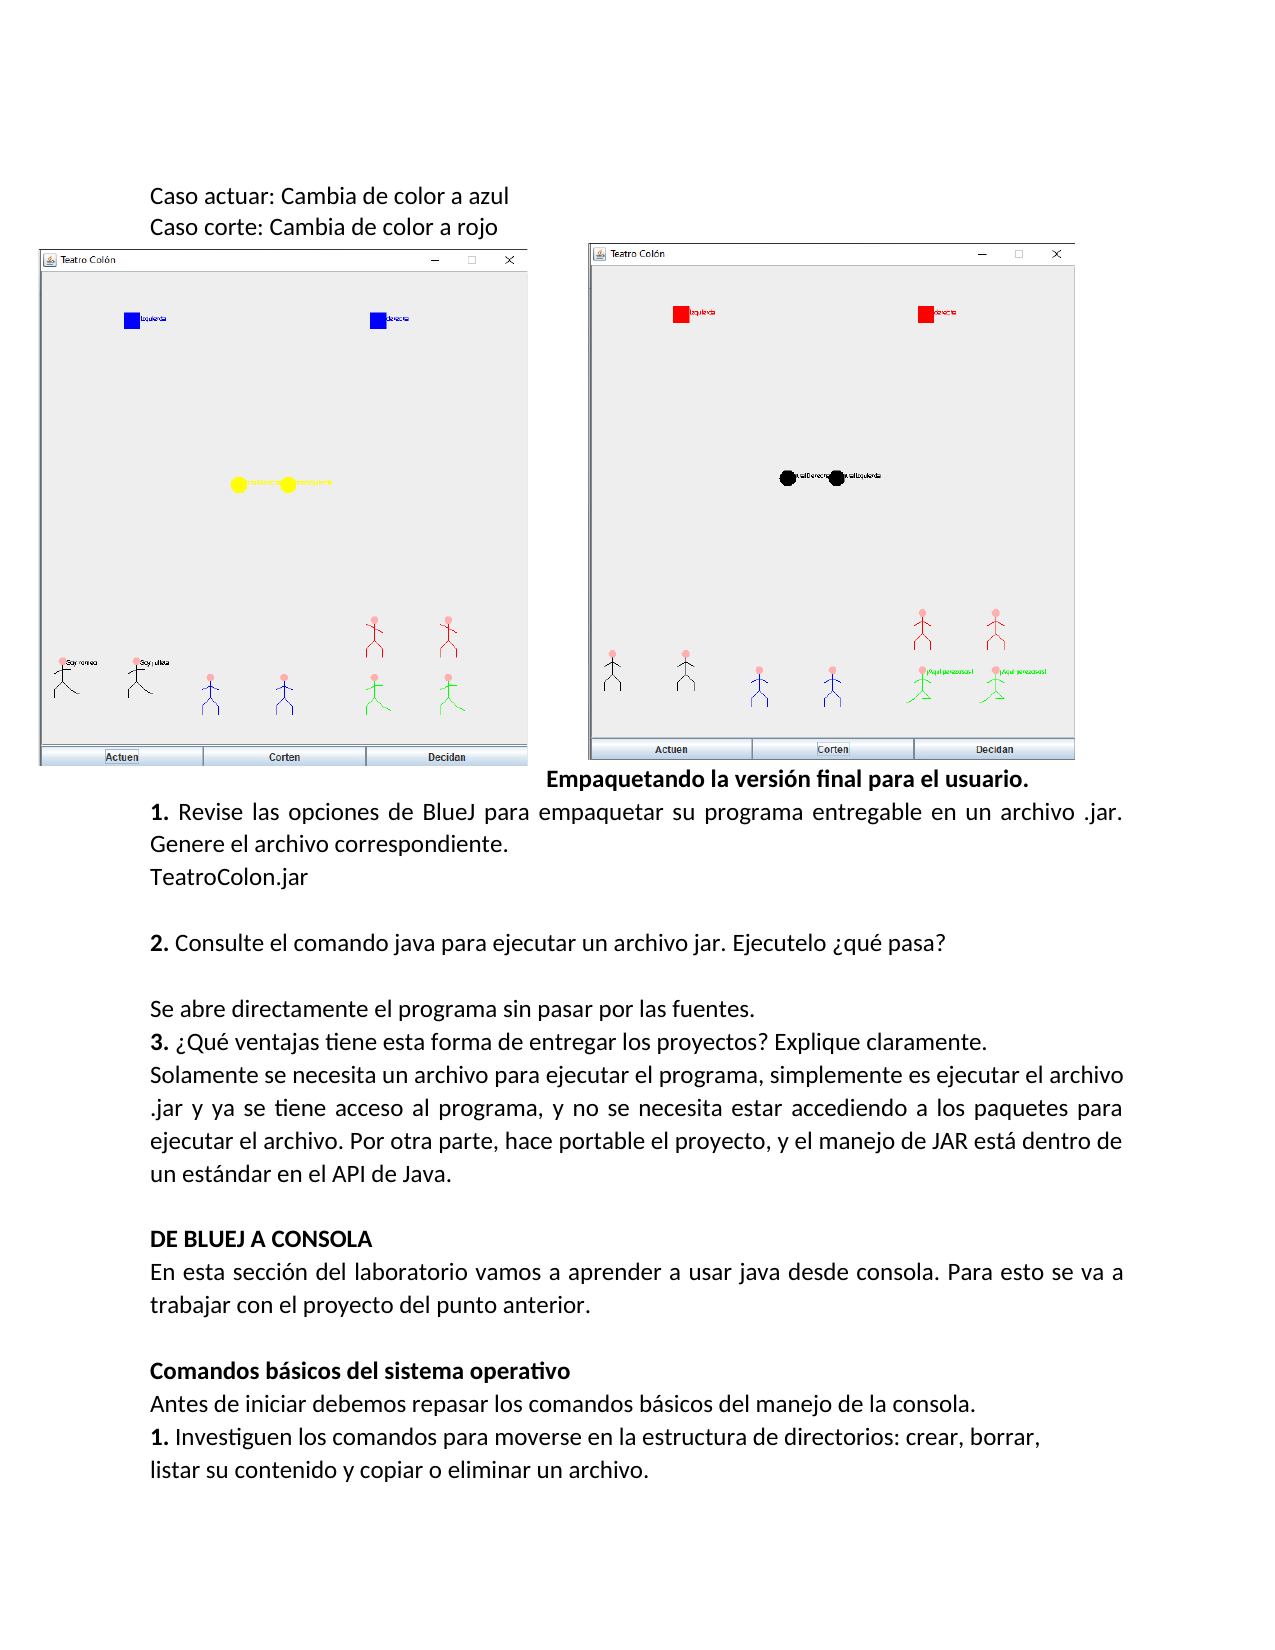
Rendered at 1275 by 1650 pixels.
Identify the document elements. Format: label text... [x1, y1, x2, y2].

picture [38, 249, 528, 766]
text En esta sección del laboratorio vamos a aprender a usar java desde consola. Para esto se va a trabajar con el proyecto del punto anterior. [150, 1257, 1125, 1320]
text 2. Consulte el comando java para ejecutar un archivo jar. Ejecutelo ¿qué pasa? [150, 927, 1125, 958]
picture [588, 243, 1075, 760]
text 1. Revise las opciones de BlueJ para empaquetar su programa entregable en un archivo .jar. Genere el archivo correspondiente. [150, 796, 1125, 859]
text Antes de iniciar debemos repasar los comandos básicos del manejo de la consola. [150, 1388, 1125, 1419]
text TeatroColon.jar [150, 862, 1125, 892]
text Comandos básicos del sistema operativo [150, 1355, 1125, 1386]
text listar su contenido y copiar o eliminar un archivo. [150, 1454, 1125, 1484]
text 1. Investiguen los comandos para moverse en la estructura de directorios: crear, borrar, [150, 1421, 1125, 1452]
text Caso actuar: Cambia de color a azul [150, 181, 1125, 211]
text Se abre directamente el programa sin pasar por las fuentes. [150, 993, 1125, 1024]
text DE BLUEJ A CONSOLA [150, 1224, 1125, 1254]
text Caso corte: Cambia de color a rojo [150, 211, 1125, 242]
text 3. ¿Qué ventajas tiene esta forma de entregar los proyectos? Explique claramente. [150, 1026, 1125, 1057]
text Solamente se necesita un archivo para ejecutar el programa, simplemente es ejecutar el archivo .jar y ya se tiene acceso al programa, y no se necesita estar accediendo a los paquetes para ejecutar el archivo. Por otra parte, hace portable el proyecto, y el manejo de JAR está dentro de un estándar en el API de Java. [150, 1059, 1125, 1188]
